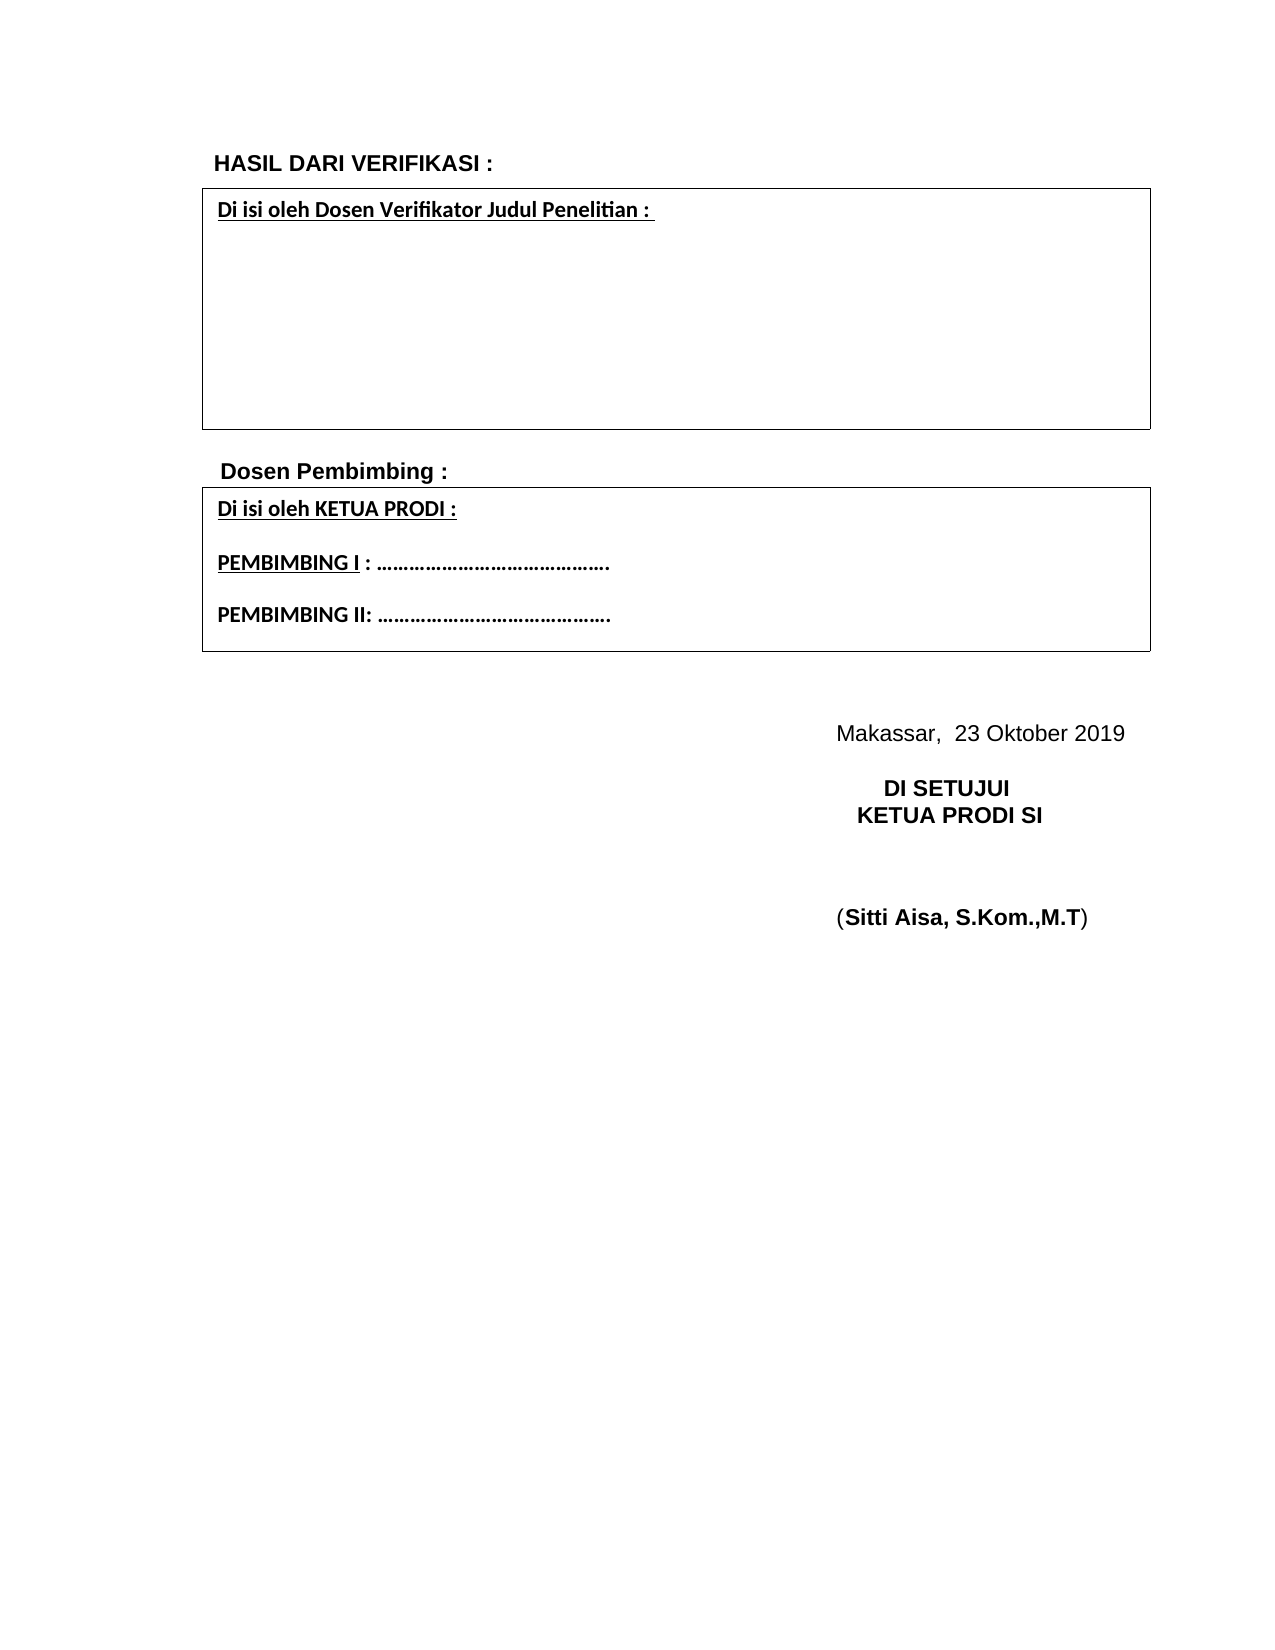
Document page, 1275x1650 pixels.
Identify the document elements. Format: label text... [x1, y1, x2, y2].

text Makassar, 23 Oktober 2019 [150, 690, 1125, 747]
text Dosen Pembimbing : [150, 458, 1125, 484]
text HASIL DARI VERIFIKASI : [150, 150, 1125, 176]
text DI SETUJUI [150, 775, 1125, 802]
text KETUA PRODI SI [150, 802, 1125, 828]
text (Sitti Aisa, S.Kom.,M.T) [150, 904, 1125, 930]
